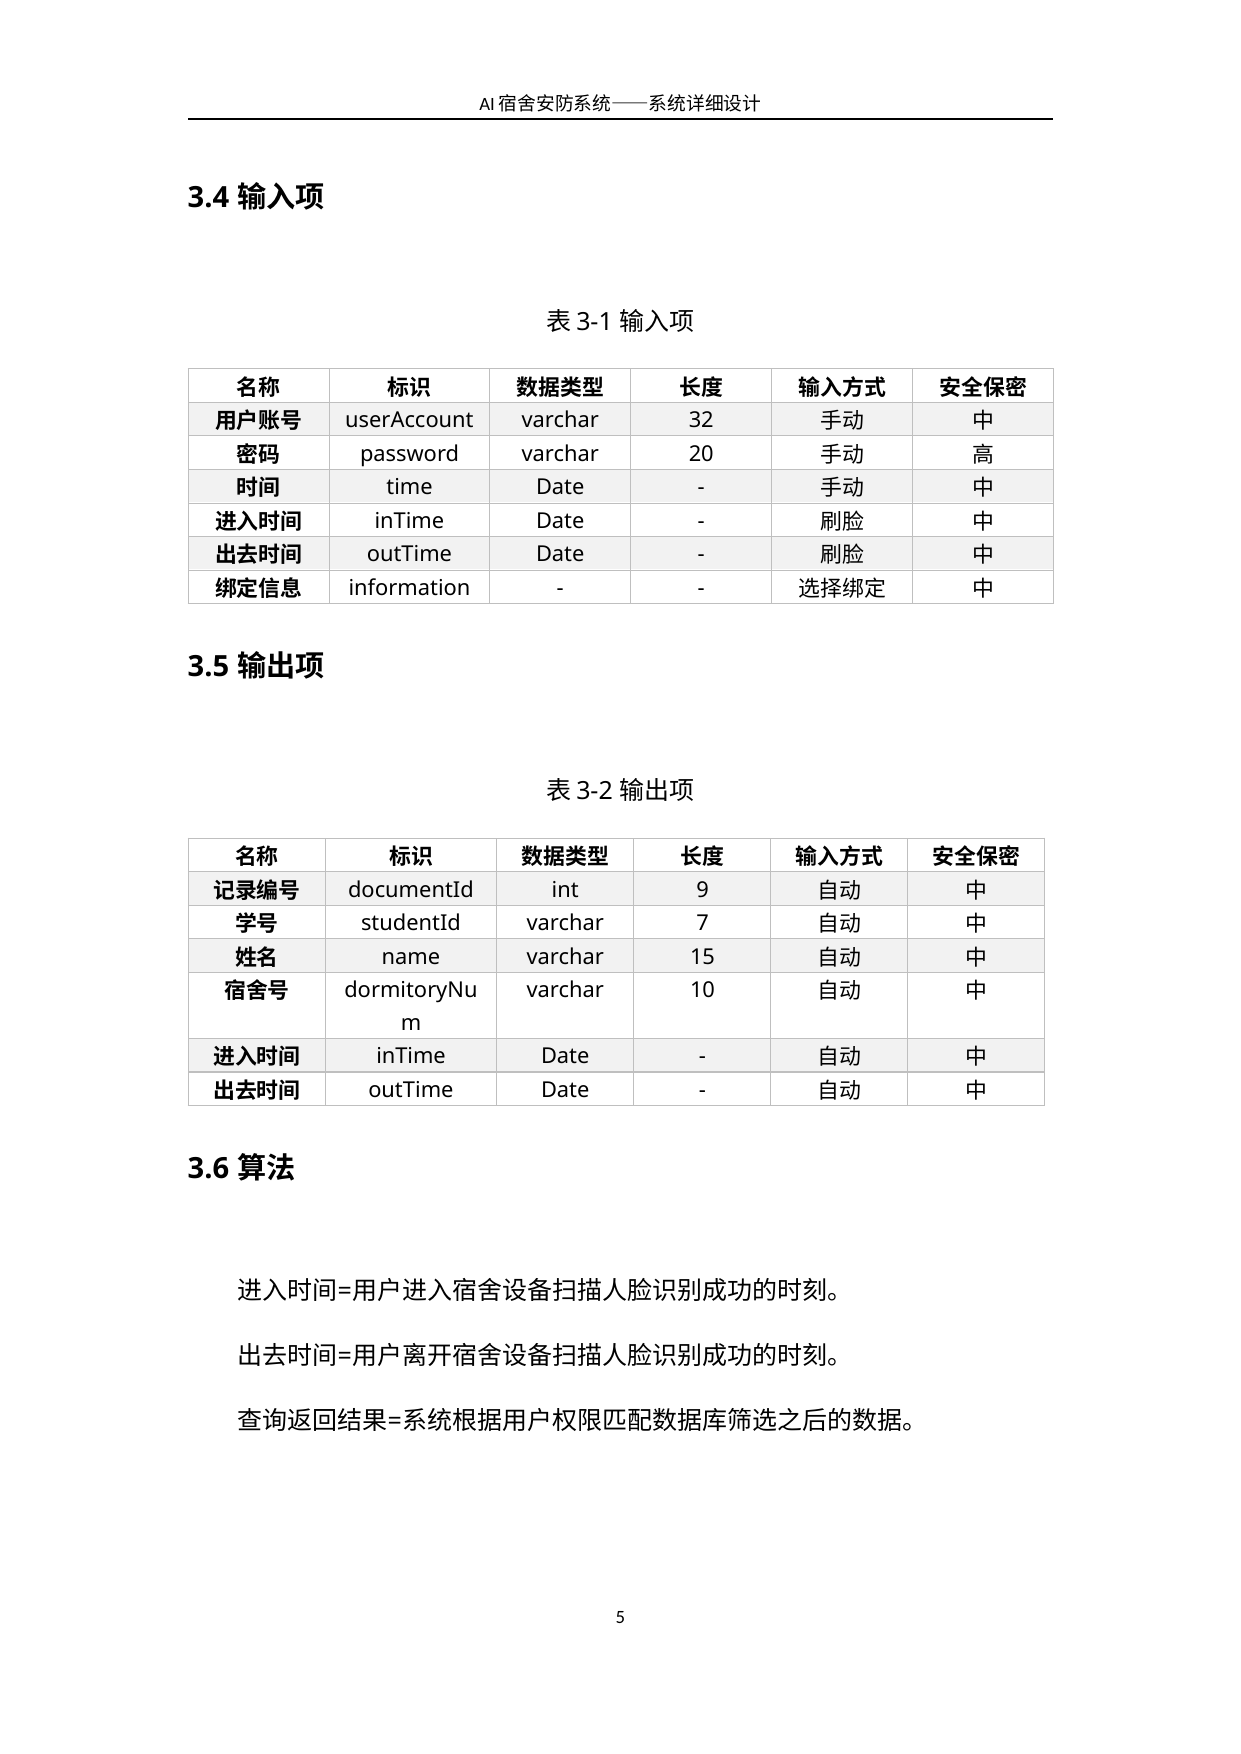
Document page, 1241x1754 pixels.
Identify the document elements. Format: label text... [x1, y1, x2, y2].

table_header 标识 [330, 369, 489, 402]
table_cell inTime [326, 1039, 496, 1071]
table_cell 进入时间 [189, 504, 329, 536]
table_cell 高 [913, 436, 1053, 469]
table_cell 密码 [189, 436, 329, 469]
table_cell 中 [913, 571, 1053, 603]
table_cell 宿舍号 [189, 973, 325, 1038]
table_cell varchar [497, 939, 633, 972]
table_cell Date [497, 1039, 633, 1071]
table_cell 自动 [771, 1073, 907, 1105]
table_cell - [631, 537, 771, 569]
table_cell 中 [908, 1073, 1044, 1105]
table_cell 手动 [772, 436, 912, 469]
table_cell 选择绑定 [772, 571, 912, 603]
table_cell 中 [908, 1039, 1044, 1071]
table_cell 进入时间 [189, 1039, 325, 1071]
table_cell - [631, 571, 771, 603]
table_cell outTime [330, 537, 489, 569]
table_cell Date [490, 504, 630, 536]
table_cell varchar [497, 906, 633, 938]
table_cell 出去时间 [189, 537, 329, 569]
table_cell 手动 [772, 470, 912, 502]
table_cell 9 [634, 872, 770, 905]
table_cell name [326, 939, 496, 972]
subtitle 3.4 输入项 [187, 162, 1053, 227]
table_cell 7 [634, 906, 770, 938]
table_cell - [631, 470, 771, 502]
table_header 安全保密 [913, 369, 1053, 402]
table_header 数据类型 [490, 369, 630, 402]
table_cell outTime [326, 1073, 496, 1105]
table_cell 姓名 [189, 939, 325, 972]
table_header 输入方式 [771, 839, 907, 871]
table_cell 刷脸 [772, 537, 912, 569]
table_cell varchar [490, 403, 630, 435]
table_cell varchar [497, 973, 633, 1038]
table_cell inTime [330, 504, 489, 536]
text 表3-2 输出项 [187, 756, 1053, 821]
table_cell 中 [913, 537, 1053, 569]
table_cell Date [497, 1073, 633, 1105]
table_cell studentId [326, 906, 496, 938]
table_cell Date [490, 470, 630, 502]
subtitle 3.5 输出项 [187, 631, 1053, 696]
table_header 标识 [326, 839, 496, 871]
table_cell 自动 [771, 939, 907, 972]
table_cell information [330, 571, 489, 603]
table_cell 中 [913, 504, 1053, 536]
table_cell userAccount [330, 403, 489, 435]
table_header 长度 [634, 839, 770, 871]
table_cell 中 [913, 470, 1053, 502]
table_cell 刷脸 [772, 504, 912, 536]
text 出去时间=用户离开宿舍设备扫描人脸识别成功的时刻。 [187, 1321, 1053, 1386]
table_cell 绑定信息 [189, 571, 329, 603]
table_cell 10 [634, 973, 770, 1038]
table_cell 手动 [772, 403, 912, 435]
table_cell 15 [634, 939, 770, 972]
table_cell time [330, 470, 489, 502]
table_cell 自动 [771, 973, 907, 1038]
text 进入时间=用户进入宿舍设备扫描人脸识别成功的时刻。 [187, 1256, 1053, 1321]
table_cell varchar [490, 436, 630, 469]
table_header 安全保密 [908, 839, 1044, 871]
table_header 长度 [631, 369, 771, 402]
table_cell 中 [908, 872, 1044, 905]
table_cell 中 [908, 939, 1044, 972]
table_cell int [497, 872, 633, 905]
text 表3-1 输入项 [187, 287, 1053, 352]
table_cell dormitoryNum [326, 973, 496, 1038]
table_cell - [634, 1039, 770, 1071]
table_header 输入方式 [772, 369, 912, 402]
table_cell - [490, 571, 630, 603]
table_header 数据类型 [497, 839, 633, 871]
table_cell 用户账号 [189, 403, 329, 435]
table_cell 自动 [771, 872, 907, 905]
table_cell 中 [908, 973, 1044, 1038]
table_cell 20 [631, 436, 771, 469]
table_cell 自动 [771, 906, 907, 938]
table_cell 学号 [189, 906, 325, 938]
table_cell 32 [631, 403, 771, 435]
text 查询返回结果=系统根据用户权限匹配数据库筛选之后的数据。 [187, 1386, 1053, 1451]
table_cell Date [490, 537, 630, 569]
table_cell 中 [913, 403, 1053, 435]
table_cell 自动 [771, 1039, 907, 1071]
table_header 名称 [189, 369, 329, 402]
table_cell 时间 [189, 470, 329, 502]
subtitle 3.6 算法 [187, 1133, 1053, 1198]
table_cell - [634, 1073, 770, 1105]
table_cell 出去时间 [189, 1073, 325, 1105]
table_cell 记录编号 [189, 872, 325, 905]
table_cell password [330, 436, 489, 469]
table_cell - [631, 504, 771, 536]
table_header 名称 [189, 839, 325, 871]
table_cell documentId [326, 872, 496, 905]
table_cell 中 [908, 906, 1044, 938]
